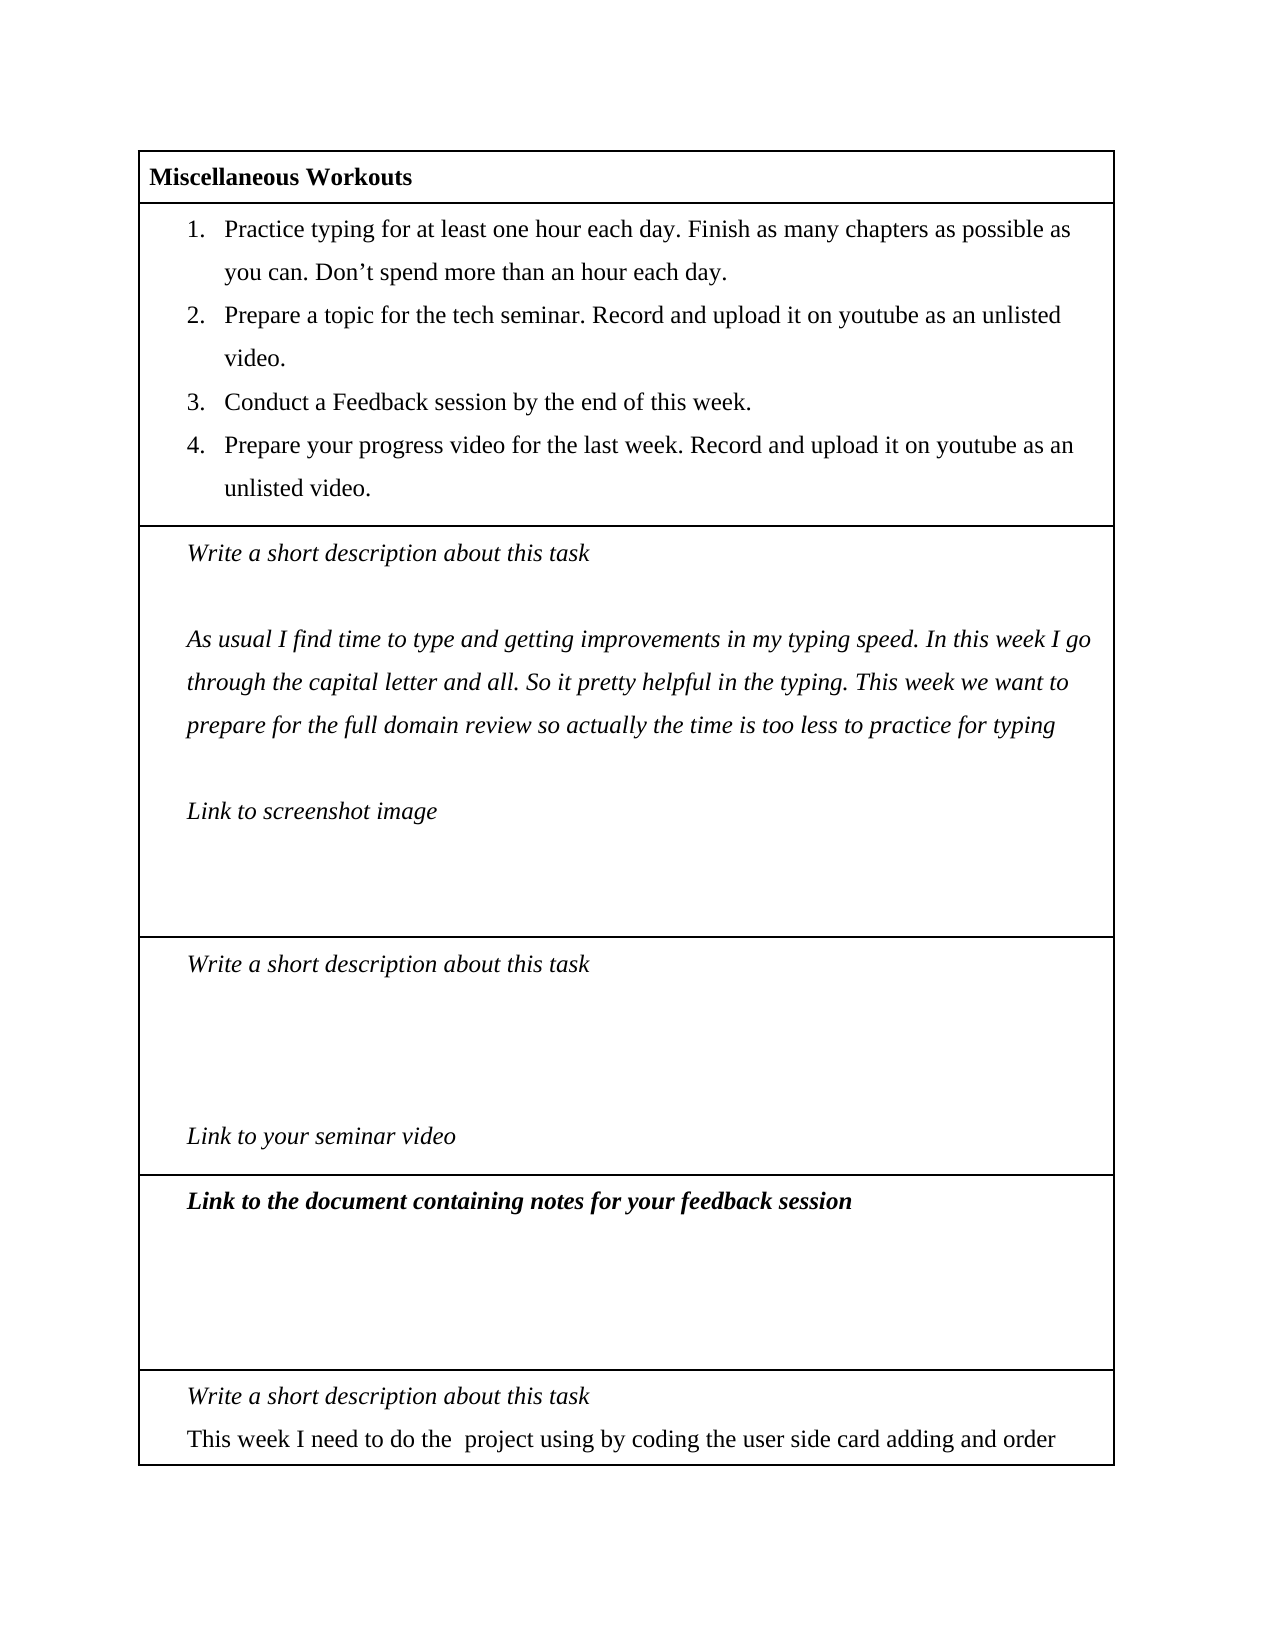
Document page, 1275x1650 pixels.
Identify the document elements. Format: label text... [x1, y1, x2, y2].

table_cell Practice typing for at least one hour each day. Finish as many chapters as possible as you can. Don’t spend more than an hour each day. Prepare a topic for the tech seminar. Record and upload it on youtube as an unlisted video. Conduct a Feedback session by the end of this week. Prepare your progress video for the last week. Record and upload it on youtube as an unlisted video. [140, 204, 1113, 525]
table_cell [140, 1371, 1113, 1463]
table_cell Write a short description about this task Link to your seminar video [140, 938, 1113, 1173]
table_cell Write a short description about this task As usual I find time to type and getting improvements in my typing speed. In this week I go through the capital letter and all. So it pretty helpful in the typing. This week we want to prepare for the full domain review so actually the time is too less to practice for typing Link to screenshot image [140, 527, 1113, 936]
table_cell Link to the document containing notes for your feedback session [140, 1176, 1113, 1369]
table_header Miscellaneous Workouts [140, 152, 1113, 202]
